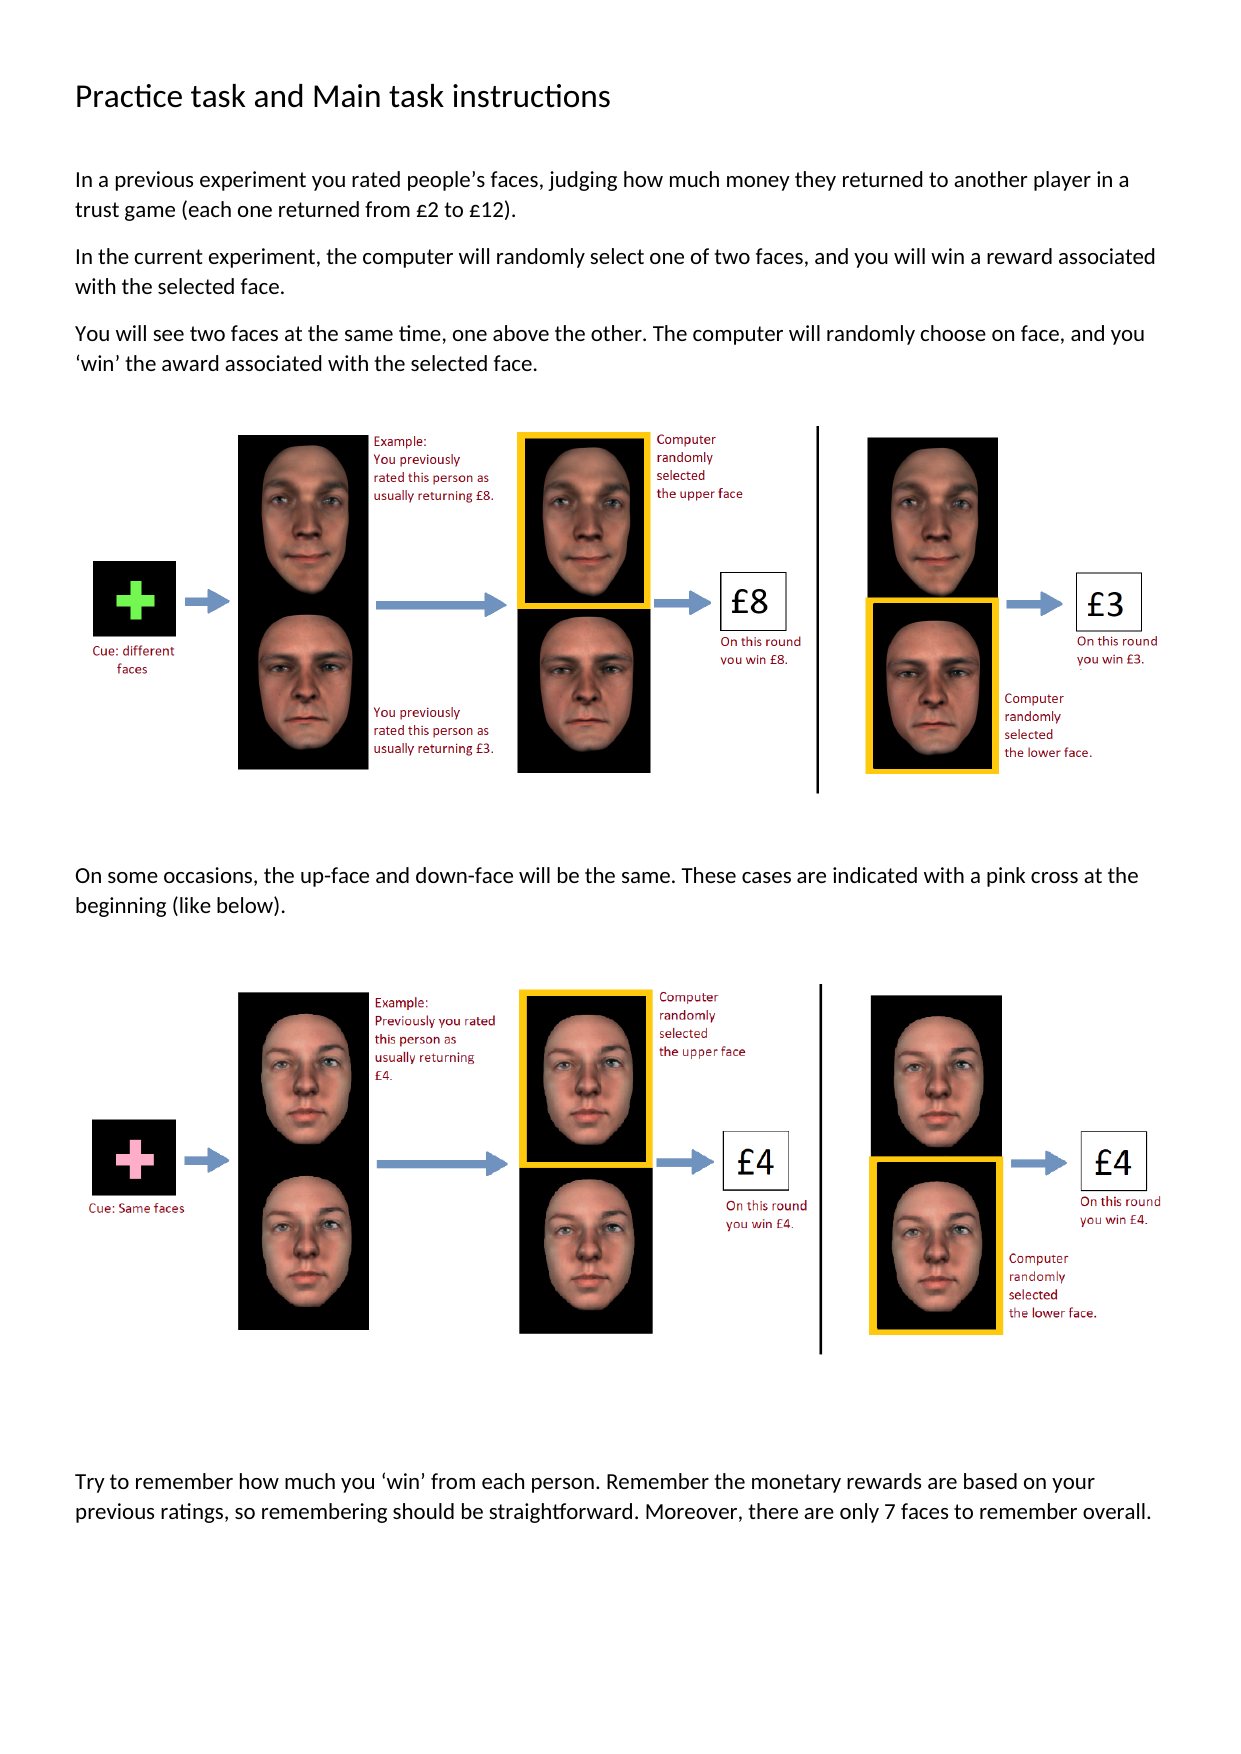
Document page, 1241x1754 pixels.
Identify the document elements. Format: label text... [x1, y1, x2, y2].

picture [75, 426, 1166, 795]
text On some occasions, the up-face and down-face will be the same. These cases are indicated with a pink cross at the beginning (like below). [75, 861, 1165, 919]
text In the current experiment, the computer will randomly select one of two faces, and you will win a reward associated with the selected face. [75, 242, 1165, 300]
picture [75, 984, 1171, 1355]
text Try to remember how much you ‘win’ from each person. Remember the monetary rewards are based on your previous ratings, so remembering should be straightforward. Moreover, there are only 7 faces to remember overall. [75, 1467, 1165, 1525]
text Practice task and Main task instructions [75, 75, 1165, 146]
text You will see two faces at the same time, one above the other. The computer will randomly choose on face, and you ‘win’ the award associated with the selected face. [75, 319, 1165, 407]
text In a previous experiment you rated people’s faces, judging how much money they returned to another player in a trust game (each one returned from £2 to £12). [75, 165, 1165, 223]
